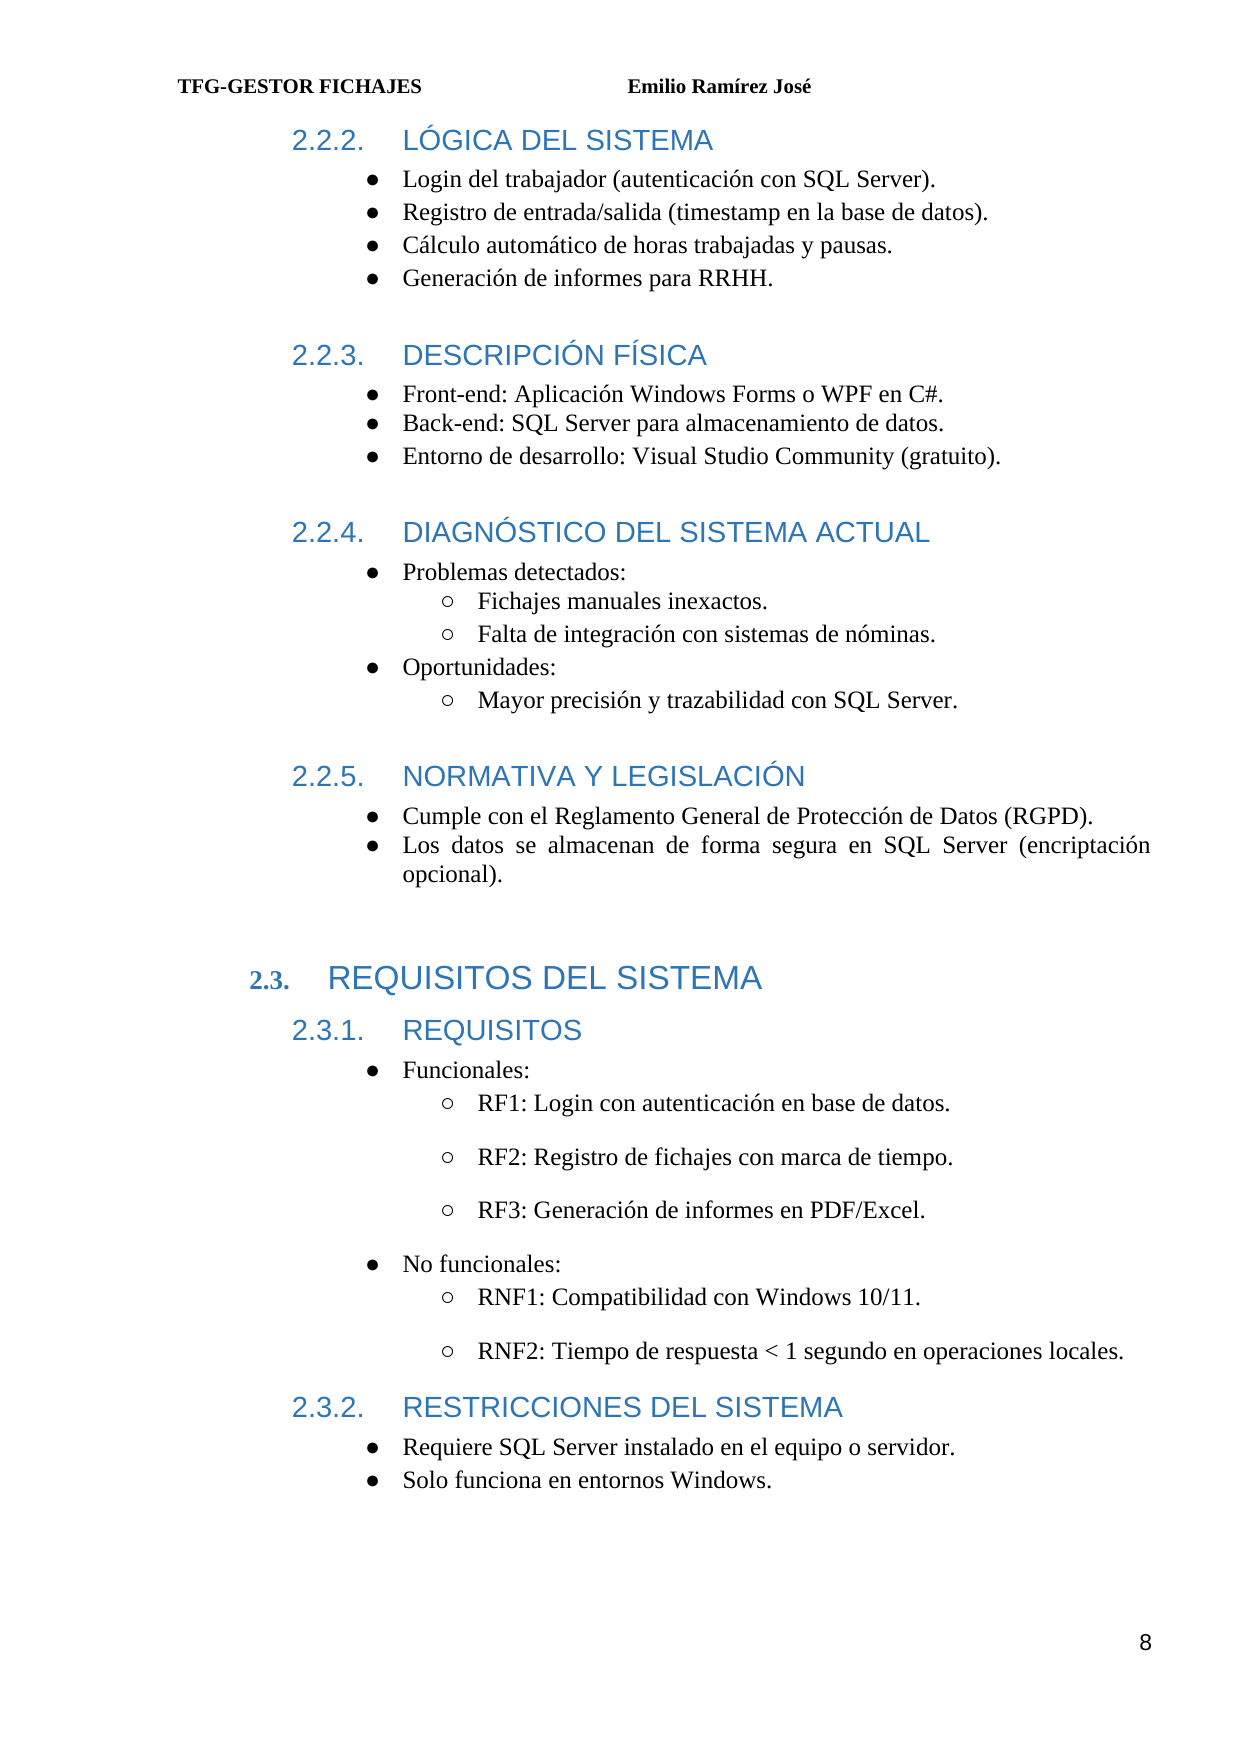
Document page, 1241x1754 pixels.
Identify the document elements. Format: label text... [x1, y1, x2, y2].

list Funcionales: [365, 1055, 1152, 1084]
list RF3: Generación de informes en PDF/Excel. [440, 1196, 1152, 1224]
list RNF2: Tiempo de respuesta < 1 segundo en operaciones locales. [440, 1336, 1152, 1365]
list Cálculo automático de horas trabajadas y pausas. [365, 231, 1152, 259]
list Solo funciona en entornos Windows. [365, 1465, 1152, 1494]
subtitle DIAGNÓSTICO DEL SISTEMA ACTUAL [365, 516, 1152, 549]
list Registro de entrada/salida (timestamp en la base de datos). [365, 197, 1152, 226]
list Entorno de desarrollo: Visual Studio Community (gratuito). [365, 441, 1152, 470]
list Fichajes manuales inexactos. [440, 586, 1152, 615]
list Login del trabajador (autenticación con SQL Server). [365, 164, 1152, 193]
subtitle LÓGICA DEL SISTEMA [365, 123, 1152, 156]
subtitle REQUISITOS [365, 1013, 1152, 1047]
subtitle REQUISITOS DEL SISTEMA [290, 958, 1152, 996]
list RF1: Login con autenticación en base de datos. [440, 1088, 1152, 1117]
subtitle RESTRICCIONES DEL SISTEMA [365, 1390, 1152, 1424]
list Oportunidades: [365, 652, 1152, 681]
list RF2: Registro de fichajes con marca de tiempo. [440, 1142, 1152, 1171]
list RNF1: Compatibilidad con Windows 10/11. [440, 1282, 1152, 1311]
list No funcionales: [365, 1249, 1152, 1278]
list Back-end: SQL Server para almacenamiento de datos. [365, 408, 1152, 437]
subtitle NORMATIVA Y LEGISLACIÓN [365, 759, 1152, 793]
list Los datos se almacenan de forma segura en SQL Server (encriptación opcional). [365, 830, 1152, 887]
list Generación de informes para RRHH. [365, 263, 1152, 292]
list Problemas detectados: [365, 557, 1152, 586]
list Falta de integración con sistemas de nóminas. [440, 619, 1152, 648]
subtitle DESCRIPCIÓN FÍSICA [365, 338, 1152, 371]
list Requiere SQL Server instalado en el equipo o servidor. [365, 1432, 1152, 1461]
list Cumple con el Reglamento General de Protección de Datos (RGPD). [365, 801, 1152, 830]
list Mayor precisión y trazabilidad con SQL Server. [440, 685, 1152, 714]
list Front-end: Aplicación Windows Forms o WPF en C#. [365, 379, 1152, 408]
